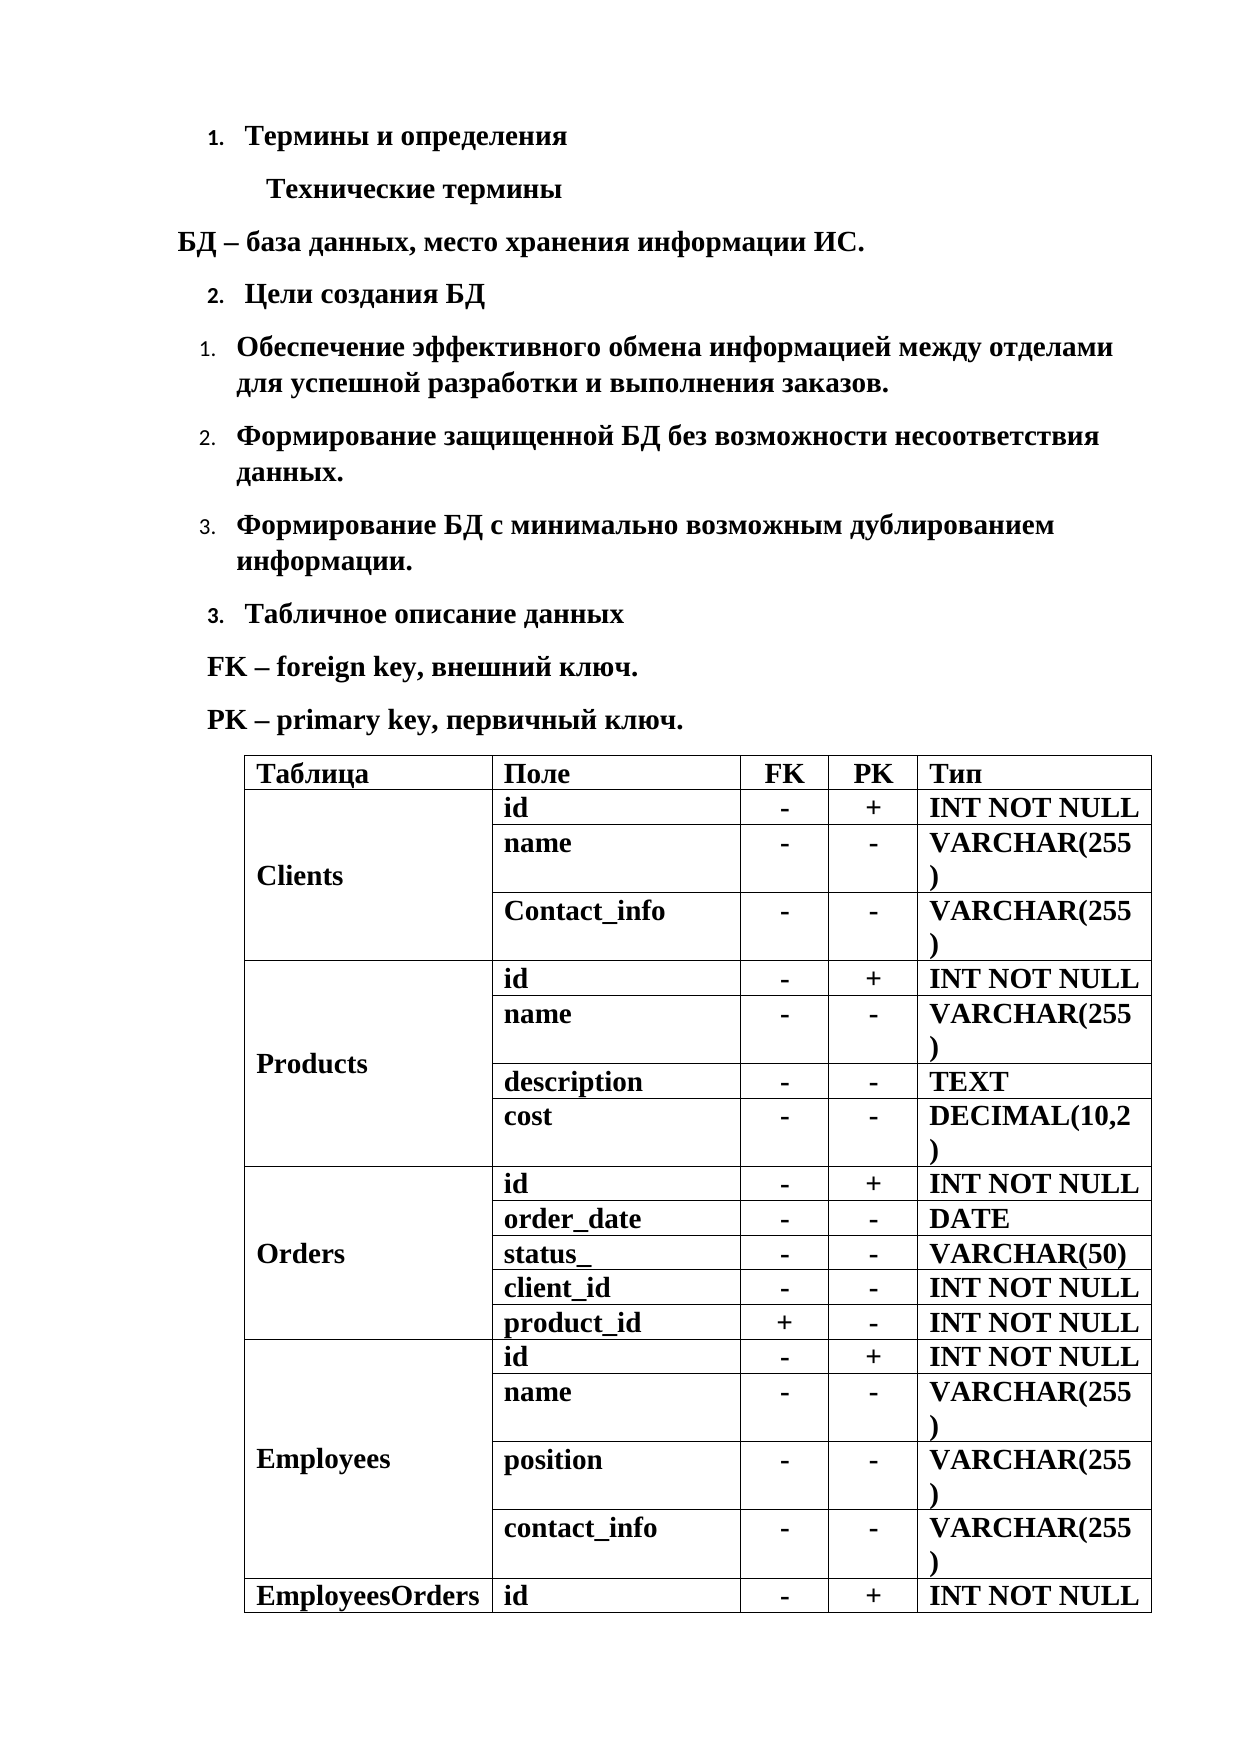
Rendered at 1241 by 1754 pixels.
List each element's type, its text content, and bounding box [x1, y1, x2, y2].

table_cell id [493, 790, 740, 824]
table_cell cost [493, 1099, 740, 1166]
table_cell - [829, 1099, 917, 1166]
table_cell - [741, 961, 828, 995]
table_cell - [741, 1099, 828, 1166]
table_cell id [493, 1167, 740, 1200]
table_cell id [493, 1579, 740, 1612]
table_cell Employees [245, 1340, 492, 1577]
table_cell - [741, 1270, 828, 1304]
table_cell - [741, 825, 828, 892]
table_cell - [741, 1064, 828, 1097]
table_cell + [829, 1340, 917, 1373]
table_cell - [829, 1064, 917, 1097]
table_cell - [741, 1374, 828, 1441]
table_cell VARCHAR(255) [918, 1442, 1151, 1509]
table_cell - [741, 790, 828, 824]
list PK – primary key, первичный ключ. [207, 702, 1152, 735]
table_cell id [493, 961, 740, 995]
table_header FK [741, 756, 828, 789]
table_cell VARCHAR(255) [918, 996, 1151, 1063]
table_cell INT NOT NULL [918, 1167, 1151, 1200]
table_cell INT NOT NULL [918, 961, 1151, 995]
text Цели создания БД [207, 277, 1152, 310]
table_header Поле [493, 756, 740, 789]
table_cell - [829, 825, 917, 892]
table_cell VARCHAR(255) [918, 893, 1151, 960]
list FK – foreign key, внешний ключ. [207, 649, 1152, 683]
table_cell TEXT [918, 1064, 1151, 1097]
table_cell - [741, 996, 828, 1063]
table_cell - [741, 1579, 828, 1612]
table_cell id [493, 1340, 740, 1373]
table_cell name [493, 1374, 740, 1441]
table_cell - [741, 1442, 828, 1509]
table_cell + [829, 1579, 917, 1612]
table_cell INT NOT NULL [918, 1305, 1151, 1338]
table_cell - [741, 1201, 828, 1235]
table_cell Orders [245, 1167, 492, 1338]
table_cell DECIMAL(10,2) [918, 1099, 1151, 1166]
table_cell order_date [493, 1201, 740, 1235]
table_cell - [829, 1305, 917, 1338]
table_cell - [829, 893, 917, 960]
table_cell Contact_info [493, 893, 740, 960]
table_cell - [829, 1442, 917, 1509]
table_cell client_id [493, 1270, 740, 1304]
table_cell DATE [918, 1201, 1151, 1235]
list Формирование БД с минимально возможным дублированием информации. [199, 507, 1152, 577]
table_header PK [829, 756, 917, 789]
table_cell INT NOT NULL [918, 1579, 1151, 1612]
table_cell Products [245, 961, 492, 1166]
table_cell INT NOT NULL [918, 1340, 1151, 1373]
list Технические термины [266, 171, 1152, 204]
table_cell - [829, 1236, 917, 1269]
text Термины и определения [207, 118, 1152, 152]
table_cell + [829, 1167, 917, 1200]
table_cell - [741, 1236, 828, 1269]
table_cell + [829, 790, 917, 824]
table_cell VARCHAR(255) [918, 1374, 1151, 1441]
table_cell + [829, 961, 917, 995]
table_cell status_ [493, 1236, 740, 1269]
table_cell - [829, 1374, 917, 1441]
table_cell name [493, 996, 740, 1063]
table_cell product_id [493, 1305, 740, 1338]
text Табличное описание данных [207, 596, 1152, 630]
table_cell name [493, 825, 740, 892]
table_header Тип [918, 756, 1151, 789]
table_cell - [829, 1201, 917, 1235]
table_cell - [741, 1340, 828, 1373]
table_cell - [829, 996, 917, 1063]
table_cell EmployeesOrders [245, 1579, 492, 1612]
table_cell INT NOT NULL [918, 790, 1151, 824]
table_cell INT NOT NULL [918, 1270, 1151, 1304]
table_cell - [741, 1510, 828, 1577]
list Обеспечение эффективного обмена информацией между отделами для успешной разработки и выполнения заказов. [199, 329, 1152, 399]
table_cell + [741, 1305, 828, 1338]
table_cell VARCHAR(255) [918, 1510, 1151, 1577]
table_cell position [493, 1442, 740, 1509]
table_cell Clients [245, 790, 492, 960]
table_header Таблица [245, 756, 492, 789]
table_cell - [829, 1270, 917, 1304]
list БД – база данных, место хранения информации ИС. [177, 224, 1152, 257]
table_cell contact_info [493, 1510, 740, 1577]
table_cell - [741, 893, 828, 960]
table_cell description [493, 1064, 740, 1097]
table_cell - [829, 1510, 917, 1577]
list Формирование защищенной БД без возможности несоответствия данных. [199, 418, 1152, 488]
table_cell VARCHAR(255) [918, 825, 1151, 892]
table_cell VARCHAR(50) [918, 1236, 1151, 1269]
table_cell - [741, 1167, 828, 1200]
